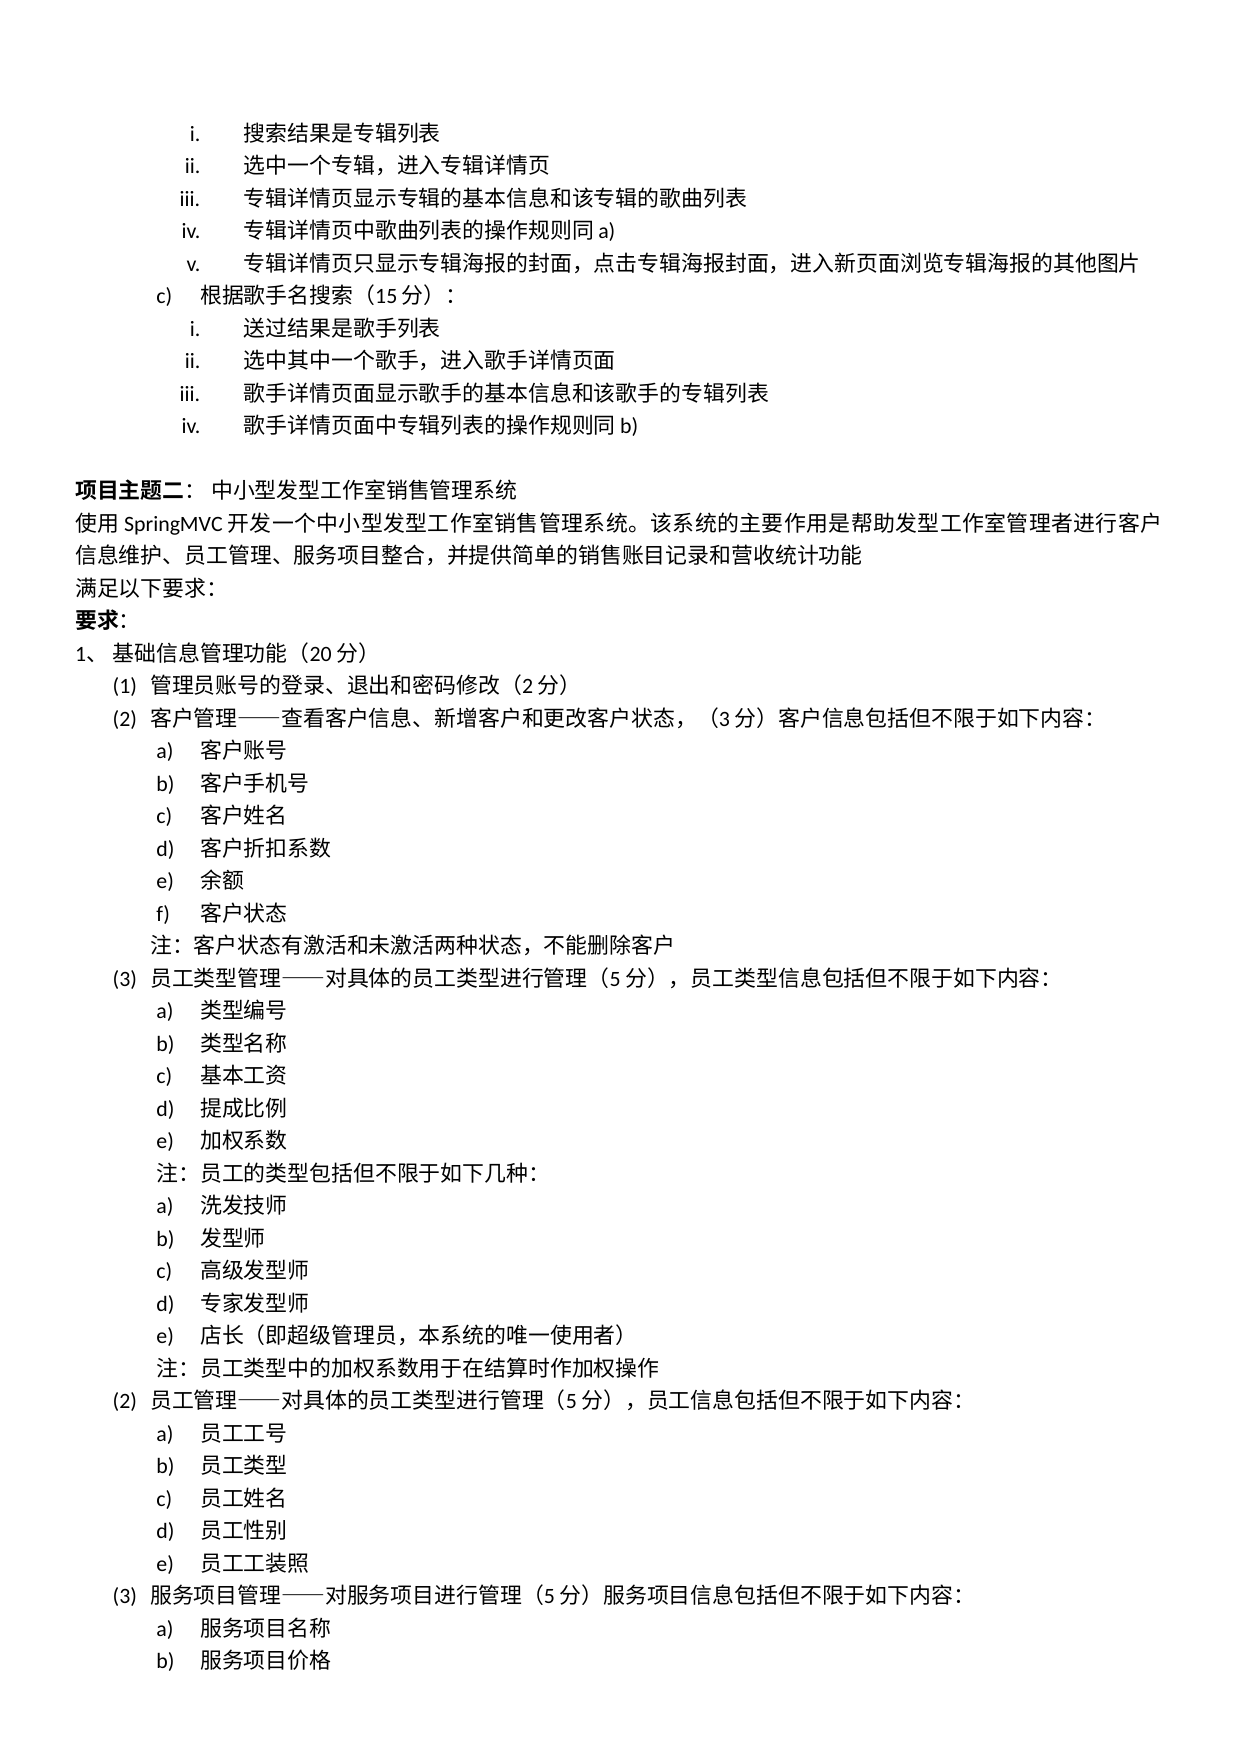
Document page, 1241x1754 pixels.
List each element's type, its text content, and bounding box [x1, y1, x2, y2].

list 歌手详情页面中专辑列表的操作规则同b) [200, 408, 1165, 440]
list 客户折扣系数 [156, 830, 1165, 863]
list 客户手机号 [156, 765, 1165, 798]
list 员工性别 [156, 1513, 1165, 1545]
list 送过结果是歌手列表 [200, 310, 1165, 343]
list 选中一个专辑，进入专辑详情页 [200, 148, 1165, 180]
list 服务项目名称 [156, 1610, 1165, 1643]
list 客户状态 [156, 895, 1165, 928]
list 搜索结果是专辑列表 [200, 115, 1165, 148]
list 服务项目价格 [156, 1643, 1165, 1675]
list 员工类型管理——对具体的员工类型进行管理（5分），员工类型信息包括但不限于如下内容： [112, 960, 1165, 993]
list 类型编号 [156, 993, 1165, 1025]
list 基础信息管理功能（20分） [75, 635, 1165, 668]
list 专辑详情页只显示专辑海报的封面，点击专辑海报封面，进入新页面浏览专辑海报的其他图片 [200, 245, 1165, 278]
list 高级发型师 [156, 1253, 1165, 1285]
list 提成比例 [156, 1090, 1165, 1123]
list 员工管理——对具体的员工类型进行管理（5分），员工信息包括但不限于如下内容： [112, 1383, 1165, 1415]
text 满足以下要求： [75, 570, 1165, 603]
list 员工姓名 [156, 1480, 1165, 1513]
text 注：员工的类型包括但不限于如下几种： [156, 1155, 1165, 1188]
list 管理员账号的登录、退出和密码修改（2分） [112, 668, 1165, 700]
list 加权系数 [156, 1123, 1165, 1155]
text 要求： [75, 603, 1165, 635]
list 余额 [156, 863, 1165, 895]
list 员工工装照 [156, 1545, 1165, 1578]
text 注：员工类型中的加权系数用于在结算时作加权操作 [156, 1350, 1165, 1383]
list 员工类型 [156, 1448, 1165, 1480]
list 基本工资 [156, 1058, 1165, 1090]
list 发型师 [156, 1220, 1165, 1253]
list 专辑详情页中歌曲列表的操作规则同a) [200, 213, 1165, 245]
list 客户管理——查看客户信息、新增客户和更改客户状态，（3分）客户信息包括但不限于如下内容： [112, 700, 1165, 733]
list 店长（即超级管理员，本系统的唯一使用者） [156, 1318, 1165, 1350]
text 项目主题二： 中小型发型工作室销售管理系统 [75, 473, 1165, 505]
list 员工工号 [156, 1415, 1165, 1448]
text 注：客户状态有激活和未激活两种状态，不能删除客户 [150, 928, 1165, 960]
text 使用SpringMVC开发一个中小型发型工作室销售管理系统。该系统的主要作用是帮助发型工作室管理者进行客户信息维护、员工管理、服务项目整合，并提供简单的销售账目记录和营收统计功能 [75, 505, 1165, 570]
list 根据歌手名搜索（15分）： [156, 278, 1165, 310]
list 客户账号 [156, 733, 1165, 765]
list 歌手详情页面显示歌手的基本信息和该歌手的专辑列表 [200, 375, 1165, 408]
list 洗发技师 [156, 1188, 1165, 1220]
list 专辑详情页显示专辑的基本信息和该专辑的歌曲列表 [200, 180, 1165, 213]
list 选中其中一个歌手，进入歌手详情页面 [200, 343, 1165, 375]
list 类型名称 [156, 1025, 1165, 1058]
list 服务项目管理——对服务项目进行管理（5分）服务项目信息包括但不限于如下内容： [112, 1578, 1165, 1610]
list 专家发型师 [156, 1285, 1165, 1318]
list 客户姓名 [156, 798, 1165, 830]
